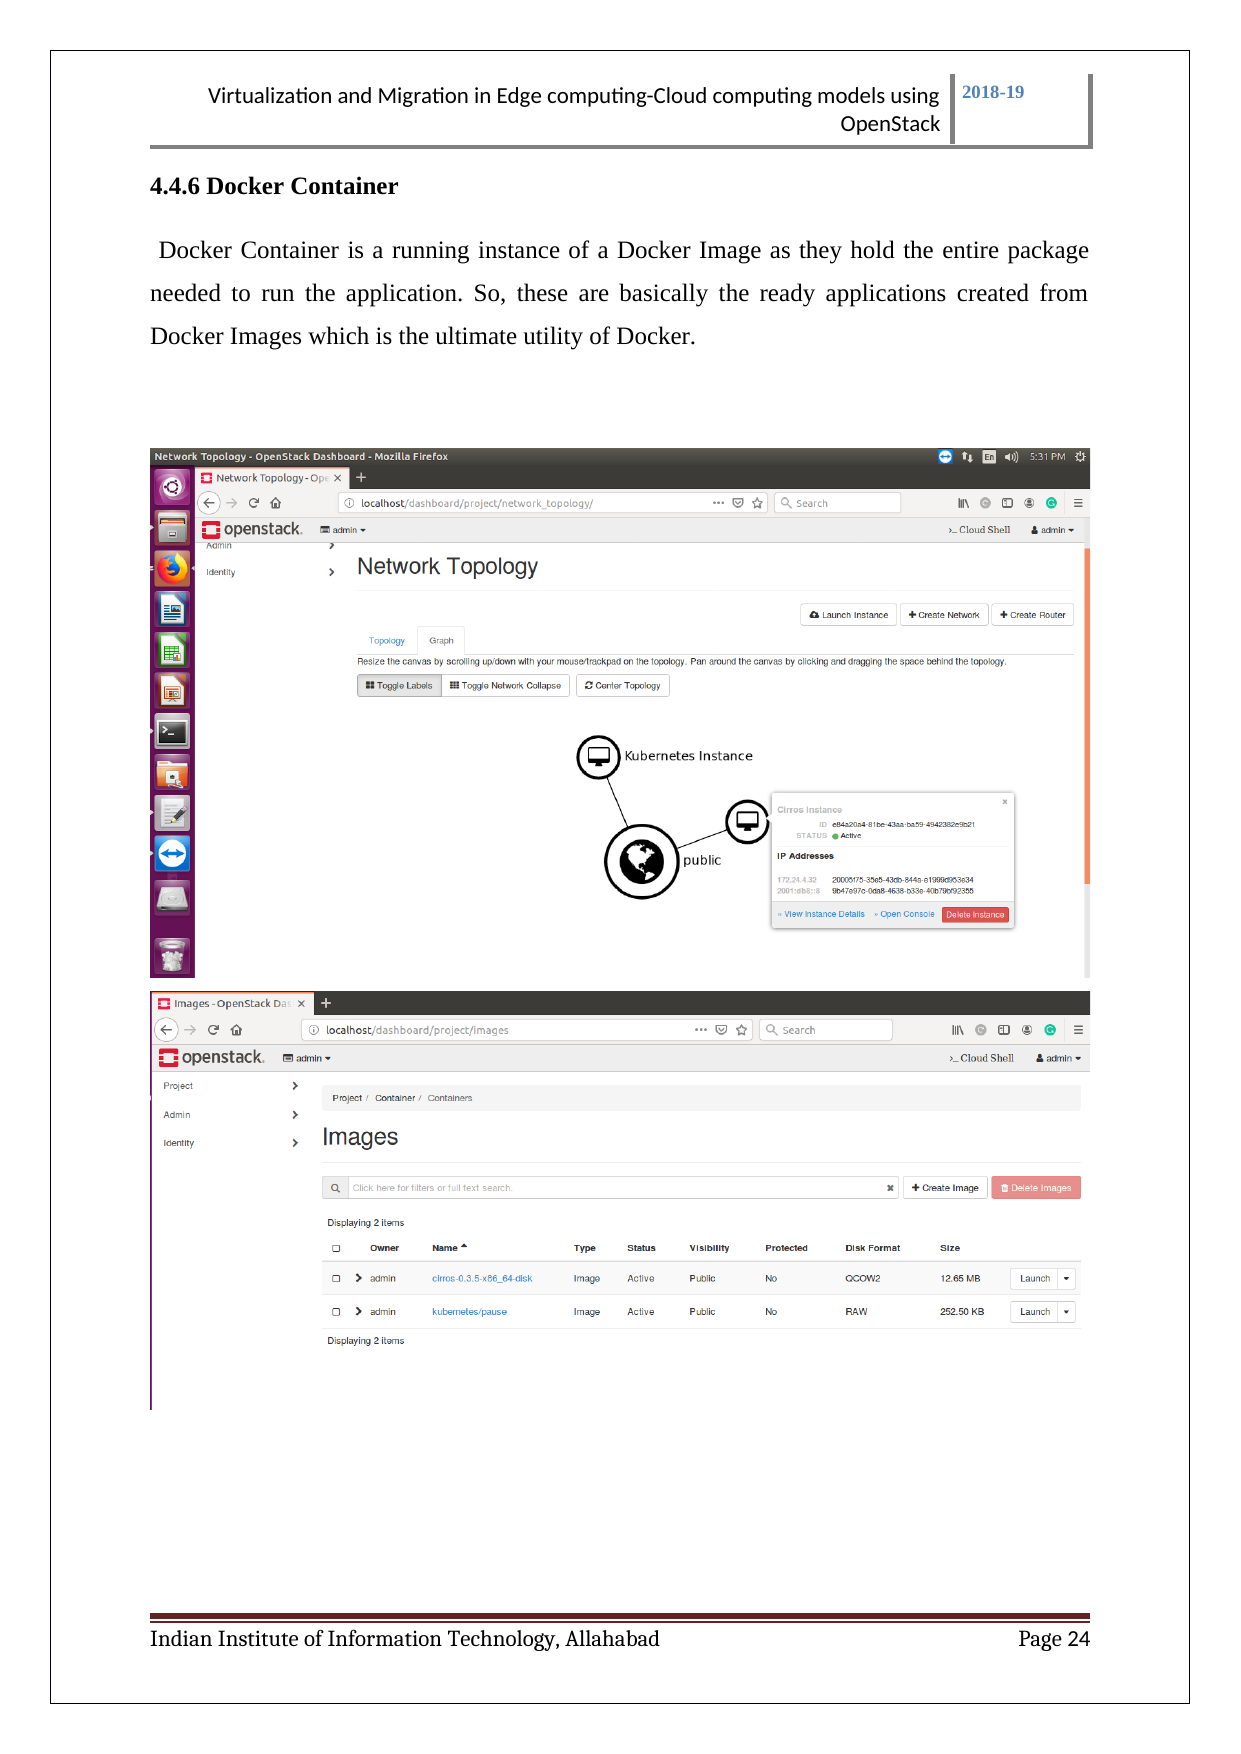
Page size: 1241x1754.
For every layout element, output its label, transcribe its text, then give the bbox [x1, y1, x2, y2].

text 4.4.6 Docker Container [150, 171, 1090, 199]
text Docker Container is a running instance of a Docker Image as they hold the entire package needed to run the application. So, these are basically the ready applications created from Docker Images which is the ultimate utility of Docker. [150, 235, 1090, 350]
picture [150, 991, 1091, 1410]
picture [150, 448, 1091, 978]
